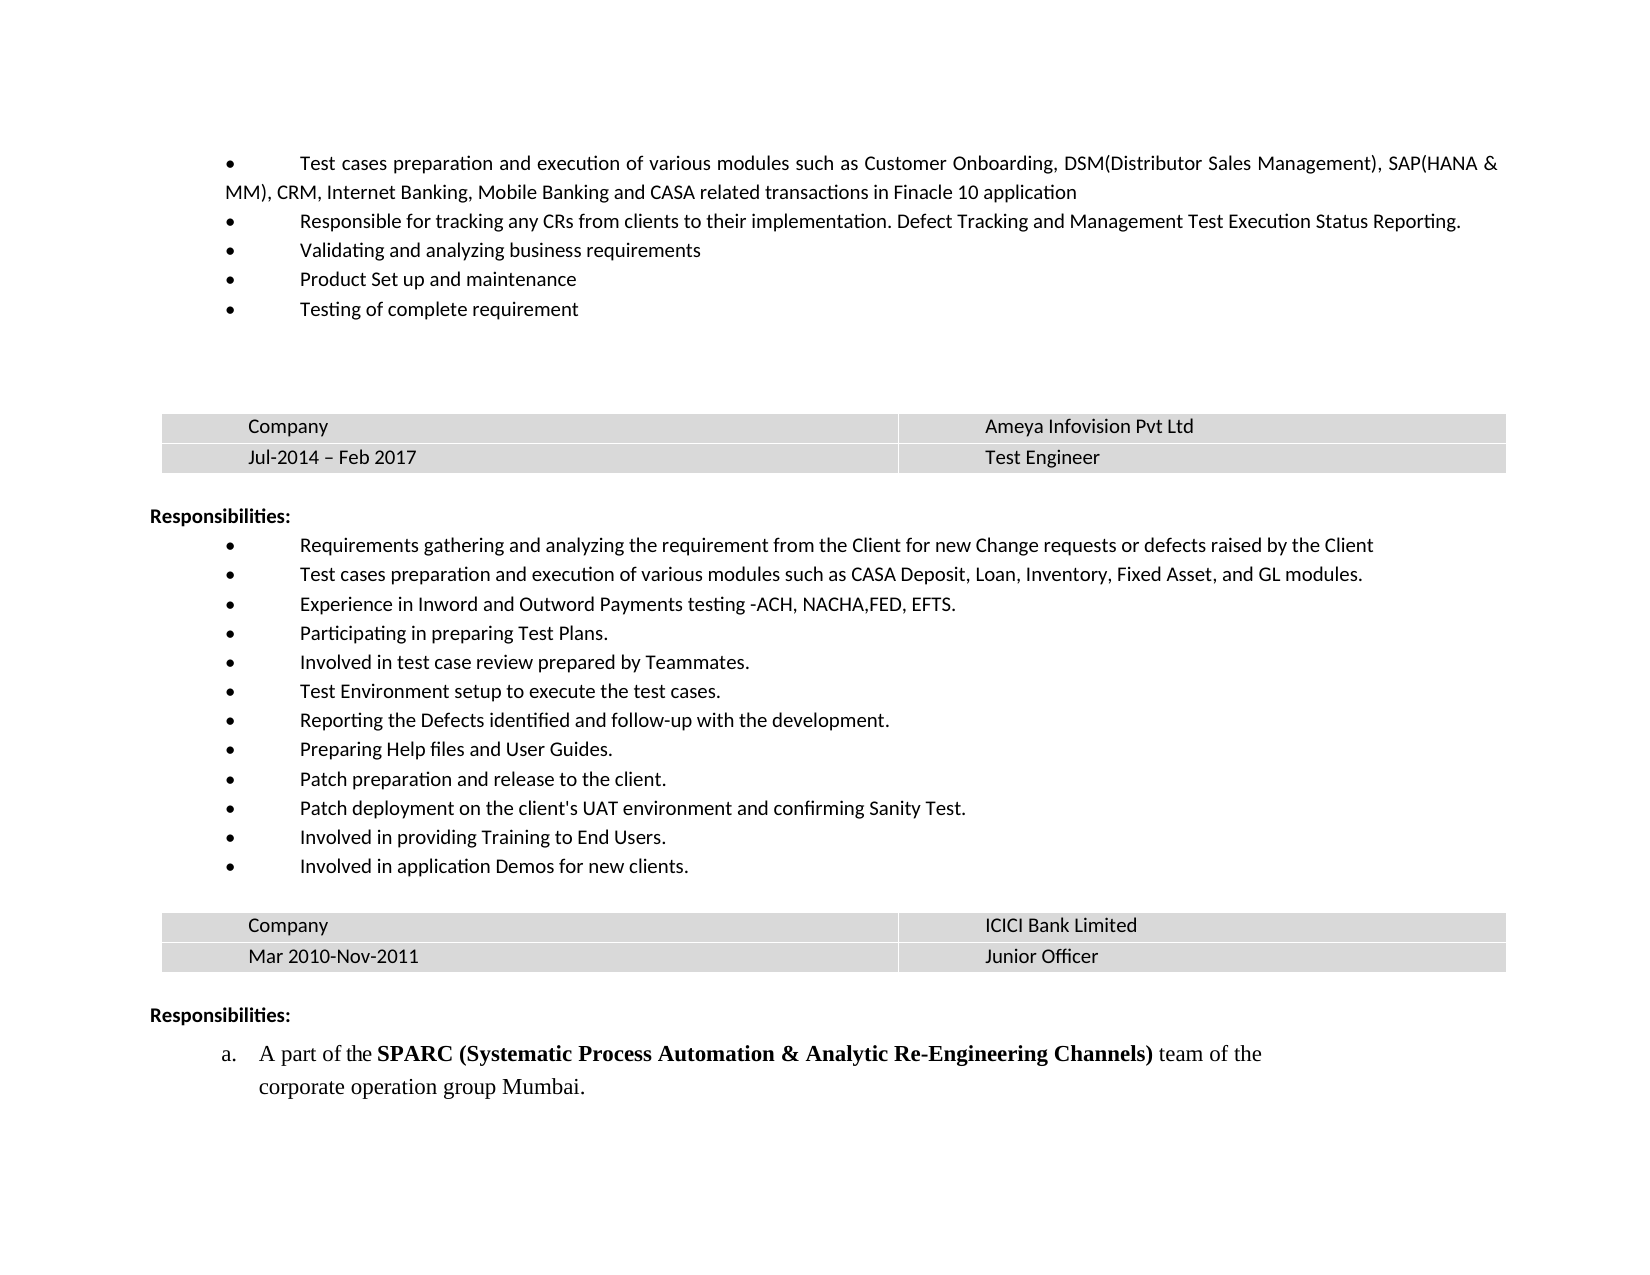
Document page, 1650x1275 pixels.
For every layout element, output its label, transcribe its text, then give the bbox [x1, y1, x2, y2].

text • Responsible for tracking any CRs from clients to their implementation. Defect Tracking and Management Test Execution Status Reporting. [225, 208, 1500, 234]
text • Patch deployment on the client's UAT environment and confirming Sanity Test. [225, 795, 1500, 820]
text • Requirements gathering and analyzing the requirement from the Client for new Change requests or defects raised by the Client [225, 532, 1500, 558]
text • Participating in preparing Test Plans. [225, 620, 1500, 645]
table_header Ameya Infovision Pvt Ltd [899, 414, 1506, 443]
table_cell Mar 2010-Nov-2011 [162, 943, 898, 972]
table_cell Test Engineer [899, 444, 1506, 473]
text • Reporting the Defects identified and follow-up with the development. [225, 707, 1500, 733]
text • Product Set up and maintenance [225, 267, 1500, 292]
text • Test Environment setup to execute the test cases. [225, 678, 1500, 704]
list A part of the SPARC (Systematic Process Automation & Analytic Re-Engineering Channels) team of the corporate operation group Mumbai. [221, 1040, 1324, 1099]
text • Test cases preparation and execution of various modules such as CASA Deposit, Loan, Inventory, Fixed Asset, and GL modules. [225, 562, 1500, 587]
text • Test cases preparation and execution of various modules such as Customer Onboarding, DSM(Distributor Sales Management), SAP(HANA & MM), CRM, Internet Banking, Mobile Banking and CASA related transactions in Finacle 10 application [225, 150, 1500, 204]
text • Preparing Help files and User Guides. [225, 737, 1500, 762]
table_cell Junior Officer [899, 943, 1506, 972]
text • Involved in providing Training to End Users. [225, 824, 1500, 849]
text • Patch preparation and release to the client. [225, 766, 1500, 791]
text • Validating and analyzing business requirements [225, 237, 1500, 263]
table_cell Jul-2014 – Feb 2017 [162, 444, 898, 473]
text • Testing of complete requirement [225, 296, 1500, 321]
text Responsibilities: [150, 1002, 1500, 1028]
text • Involved in test case review prepared by Teammates. [225, 649, 1500, 674]
table_header Company [162, 913, 898, 942]
text Responsibilities: [150, 503, 1500, 529]
table_header Company [162, 414, 898, 443]
text • Experience in Inword and Outword Payments testing -ACH, NACHA,FED, EFTS. [225, 591, 1500, 616]
table_header ICICI Bank Limited [899, 913, 1506, 942]
text • Involved in application Demos for new clients. [225, 853, 1500, 879]
